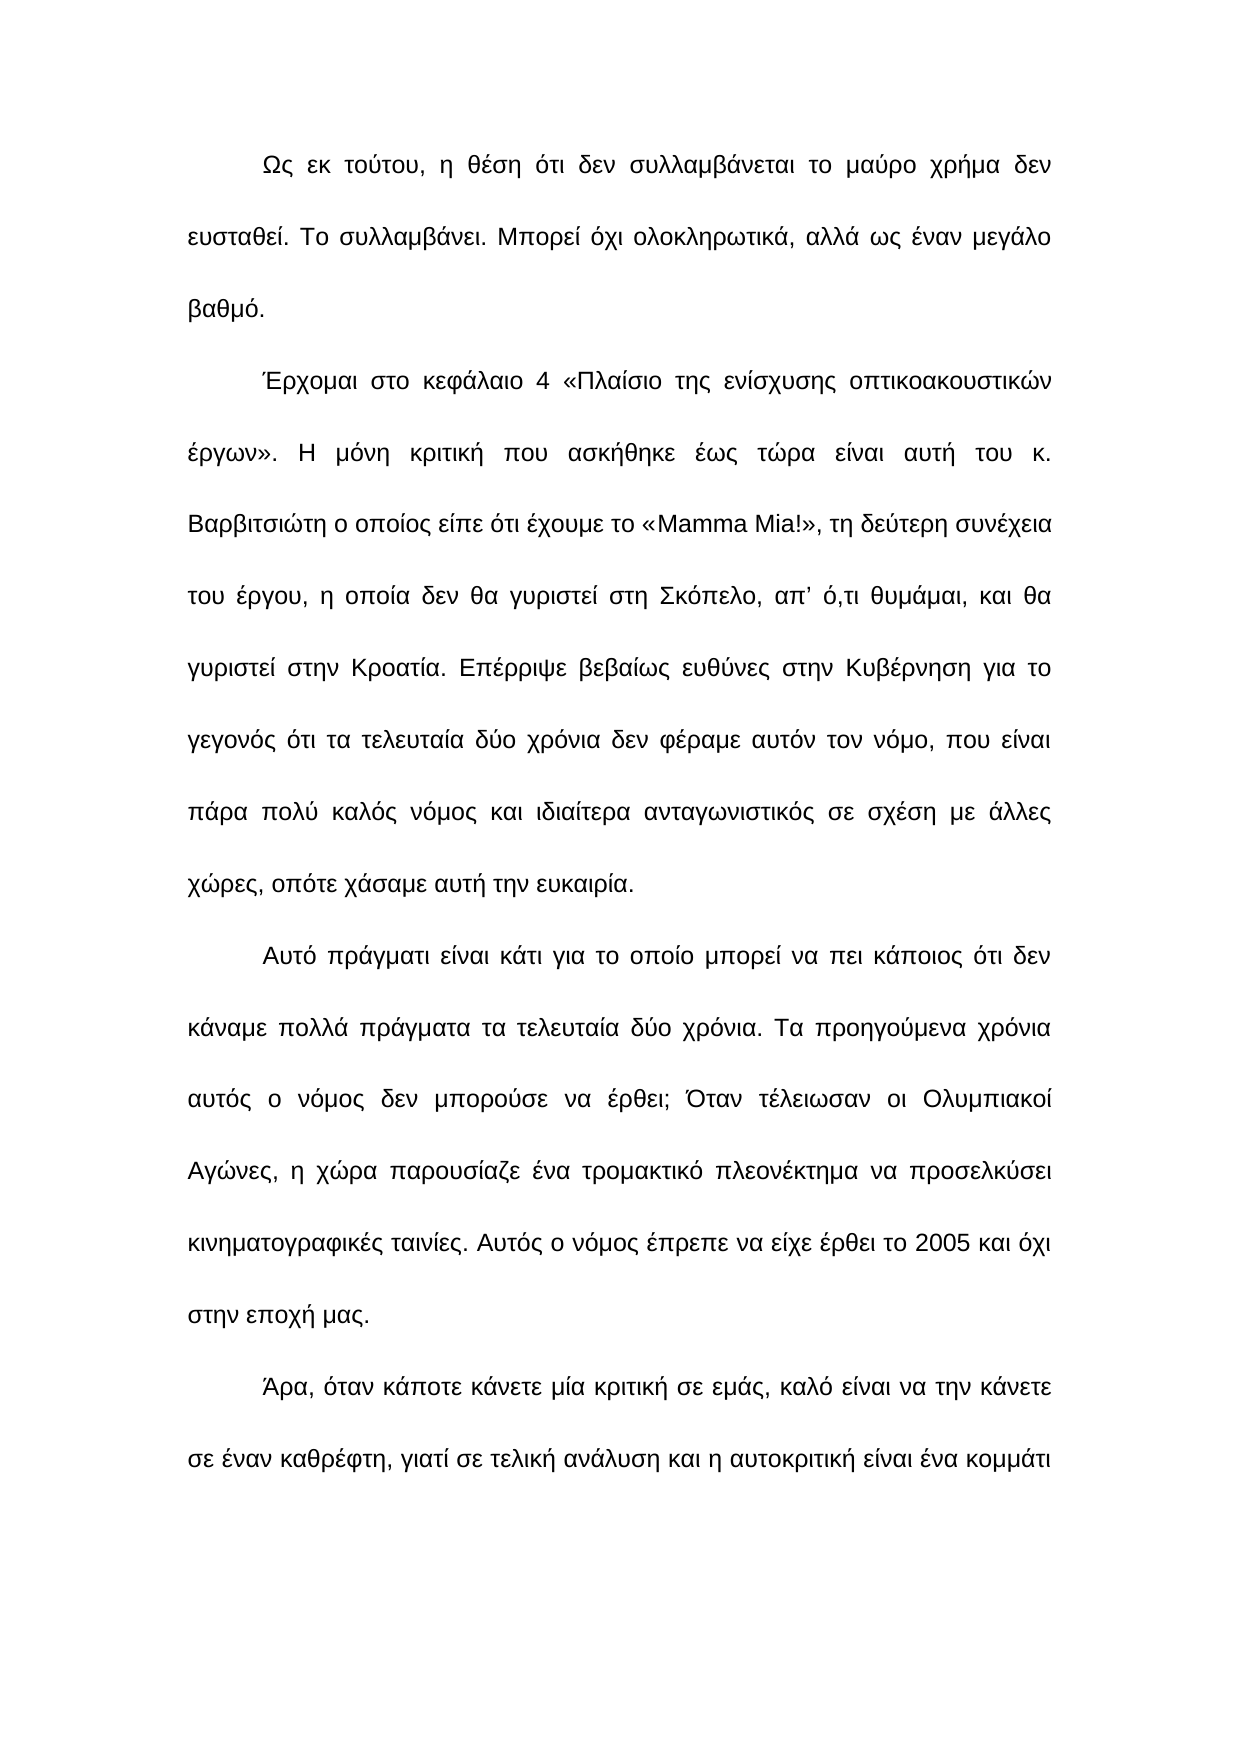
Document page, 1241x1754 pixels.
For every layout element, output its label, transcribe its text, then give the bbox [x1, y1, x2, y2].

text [187, 1372, 1053, 1472]
text Αυτό πράγματι είναι κάτι για το οποίο μπορεί να πει κάποιος ότι δεν κάναμε πολλά πράγματα τα τελευταία δύο χρόνια. Τα προηγούμενα χρόνια αυτός ο νόμος δεν μπορούσε να έρθει; Όταν τέλειωσαν οι Ολυμπιακοί Αγώνες, η χώρα παρουσίαζε ένα τρομακτικό πλεονέκτημα να προσελκύσει κινηματογραφικές ταινίες. Αυτός ο νόμος έπρεπε να είχε έρθει το 2005 και όχι στην εποχή μας. [187, 941, 1053, 1329]
text Ως εκ τούτου, η θέση ότι δεν συλλαμβάνεται το μαύρο χρήμα δεν ευσταθεί. Το συλλαμβάνει. Μπορεί όχι ολοκληρωτικά, αλλά ως έναν μεγάλο βαθμό. [187, 150, 1053, 322]
text Έρχομαι στο κεφάλαιο 4 «Πλαίσιο της ενίσχυσης οπτικοακουστικών έργων». Η μόνη κριτική που ασκήθηκε έως τώρα είναι αυτή του κ. Βαρβιτσιώτη ο οποίος είπε ότι έχουμε το «Mamma Mia!», τη δεύτερη συνέχεια του έργου, η οποία δεν θα γυριστεί στη Σκόπελο, απ’ ό,τι θυμάμαι, και θα γυριστεί στην Κροατία. Επέρριψε βεβαίως ευθύνες στην Κυβέρνηση για το γεγονός ότι τα τελευταία δύο χρόνια δεν φέραμε αυτόν τον νόμο, που είναι πάρα πολύ καλός νόμος και ιδιαίτερα ανταγωνιστικός σε σχέση με άλλες χώρες, οπότε χάσαμε αυτή την ευκαιρία. [187, 366, 1053, 897]
